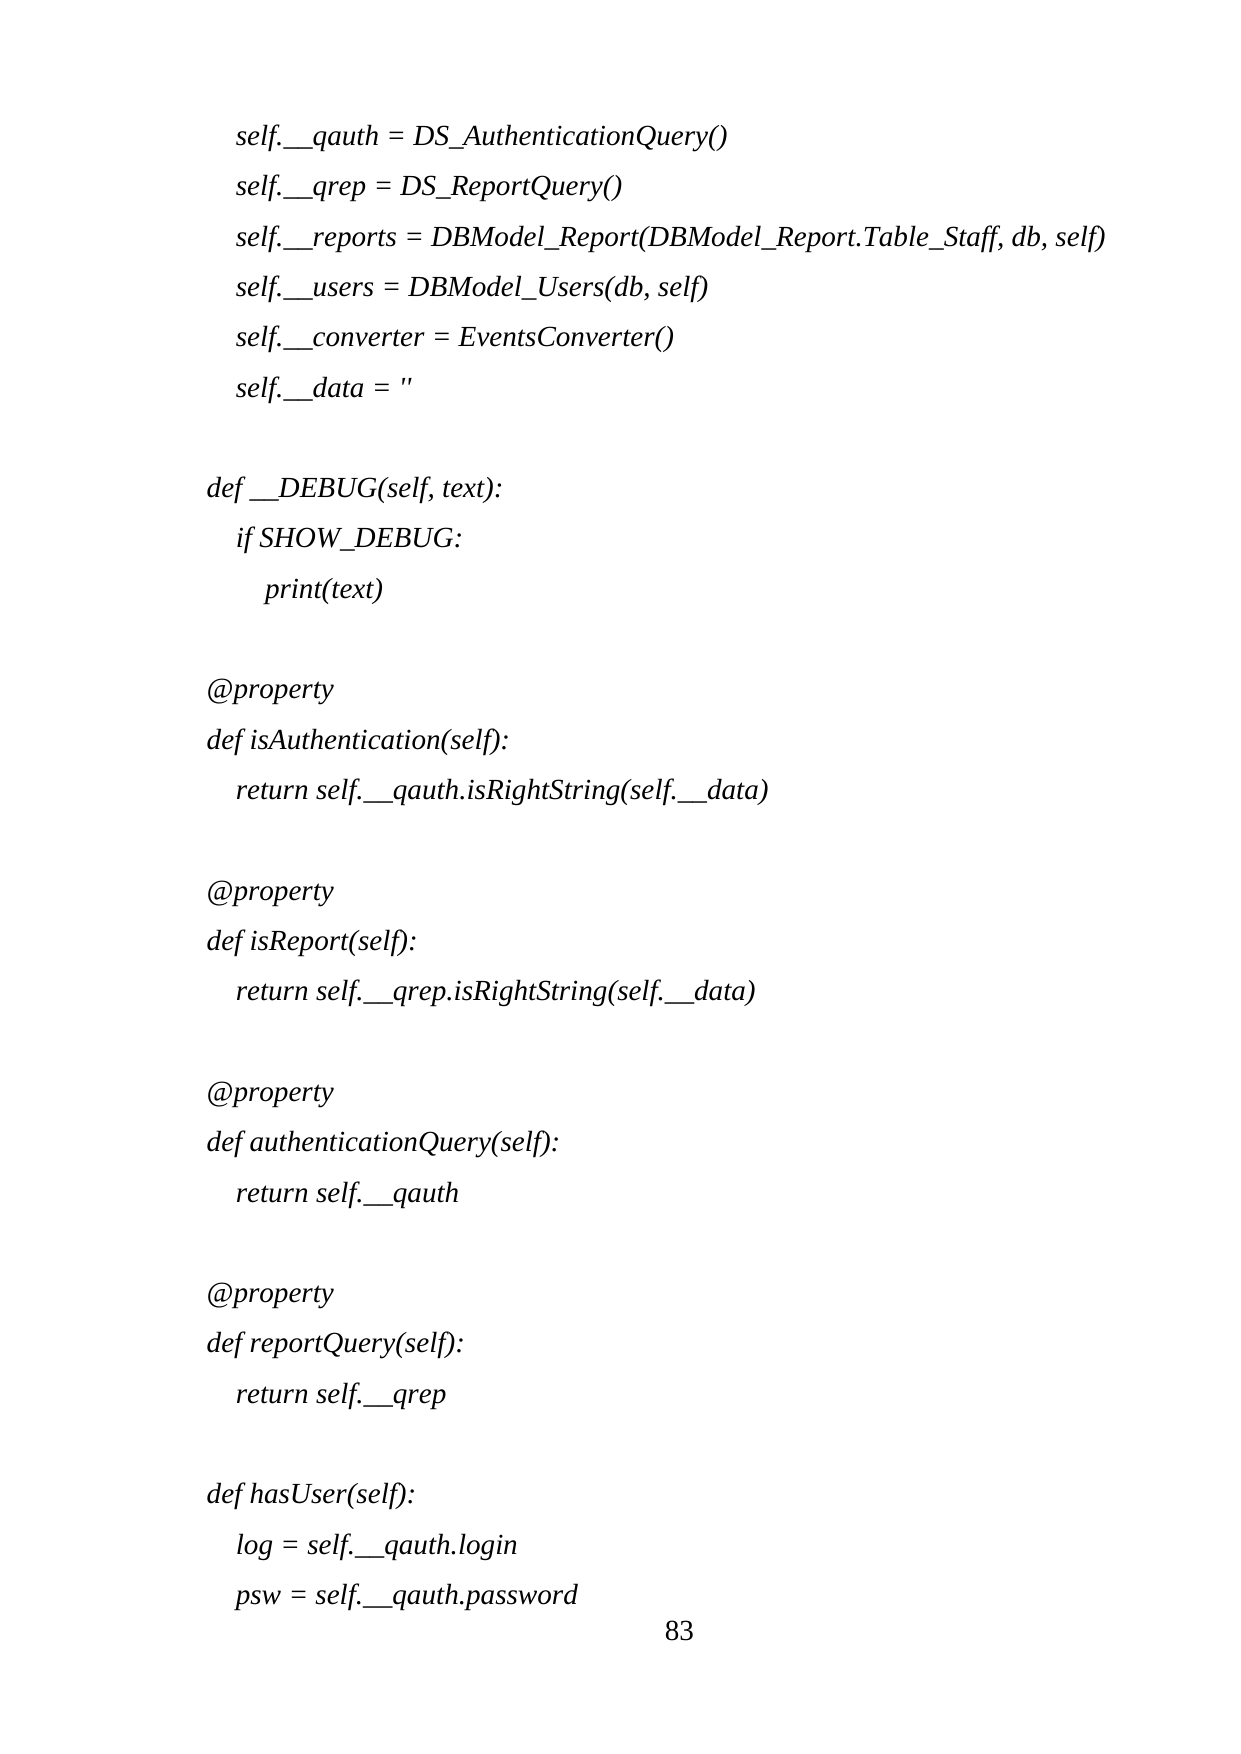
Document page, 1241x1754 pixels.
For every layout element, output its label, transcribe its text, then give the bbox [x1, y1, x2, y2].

text return self.__qrep [177, 1376, 1181, 1409]
text self.__converter = EventsConverter() [177, 319, 1181, 353]
text self.__reports = DBModel_Report(DBModel_Report.Table_Staff, db, self) [177, 219, 1181, 252]
text def reportQuery(self): [177, 1326, 1181, 1359]
text if SHOW_DEBUG: [177, 521, 1181, 554]
text log = self.__qauth.login [177, 1527, 1181, 1560]
text return self.__qauth [177, 1175, 1181, 1208]
text print(text) [177, 571, 1181, 604]
text def isAuthentication(self): [177, 722, 1181, 755]
text def isReport(self): [177, 923, 1181, 957]
text self.__qrep = DS_ReportQuery() [177, 168, 1181, 202]
text @property [177, 672, 1181, 705]
text return self.__qrep.isRightString(self.__data) [177, 973, 1181, 1007]
text def hasUser(self): [177, 1477, 1181, 1510]
text @property [177, 1074, 1181, 1108]
text self.__qauth = DS_AuthenticationQuery() [177, 118, 1181, 152]
text psw = self.__qauth.password [177, 1577, 1181, 1611]
text return self.__qauth.isRightString(self.__data) [177, 772, 1181, 806]
text def __DEBUG(self, text): [177, 470, 1181, 504]
text @property [177, 1275, 1181, 1309]
text self.__data = '' [177, 370, 1181, 403]
text self.__users = DBModel_Users(db, self) [177, 269, 1181, 303]
text @property [177, 873, 1181, 906]
text def authenticationQuery(self): [177, 1124, 1181, 1158]
